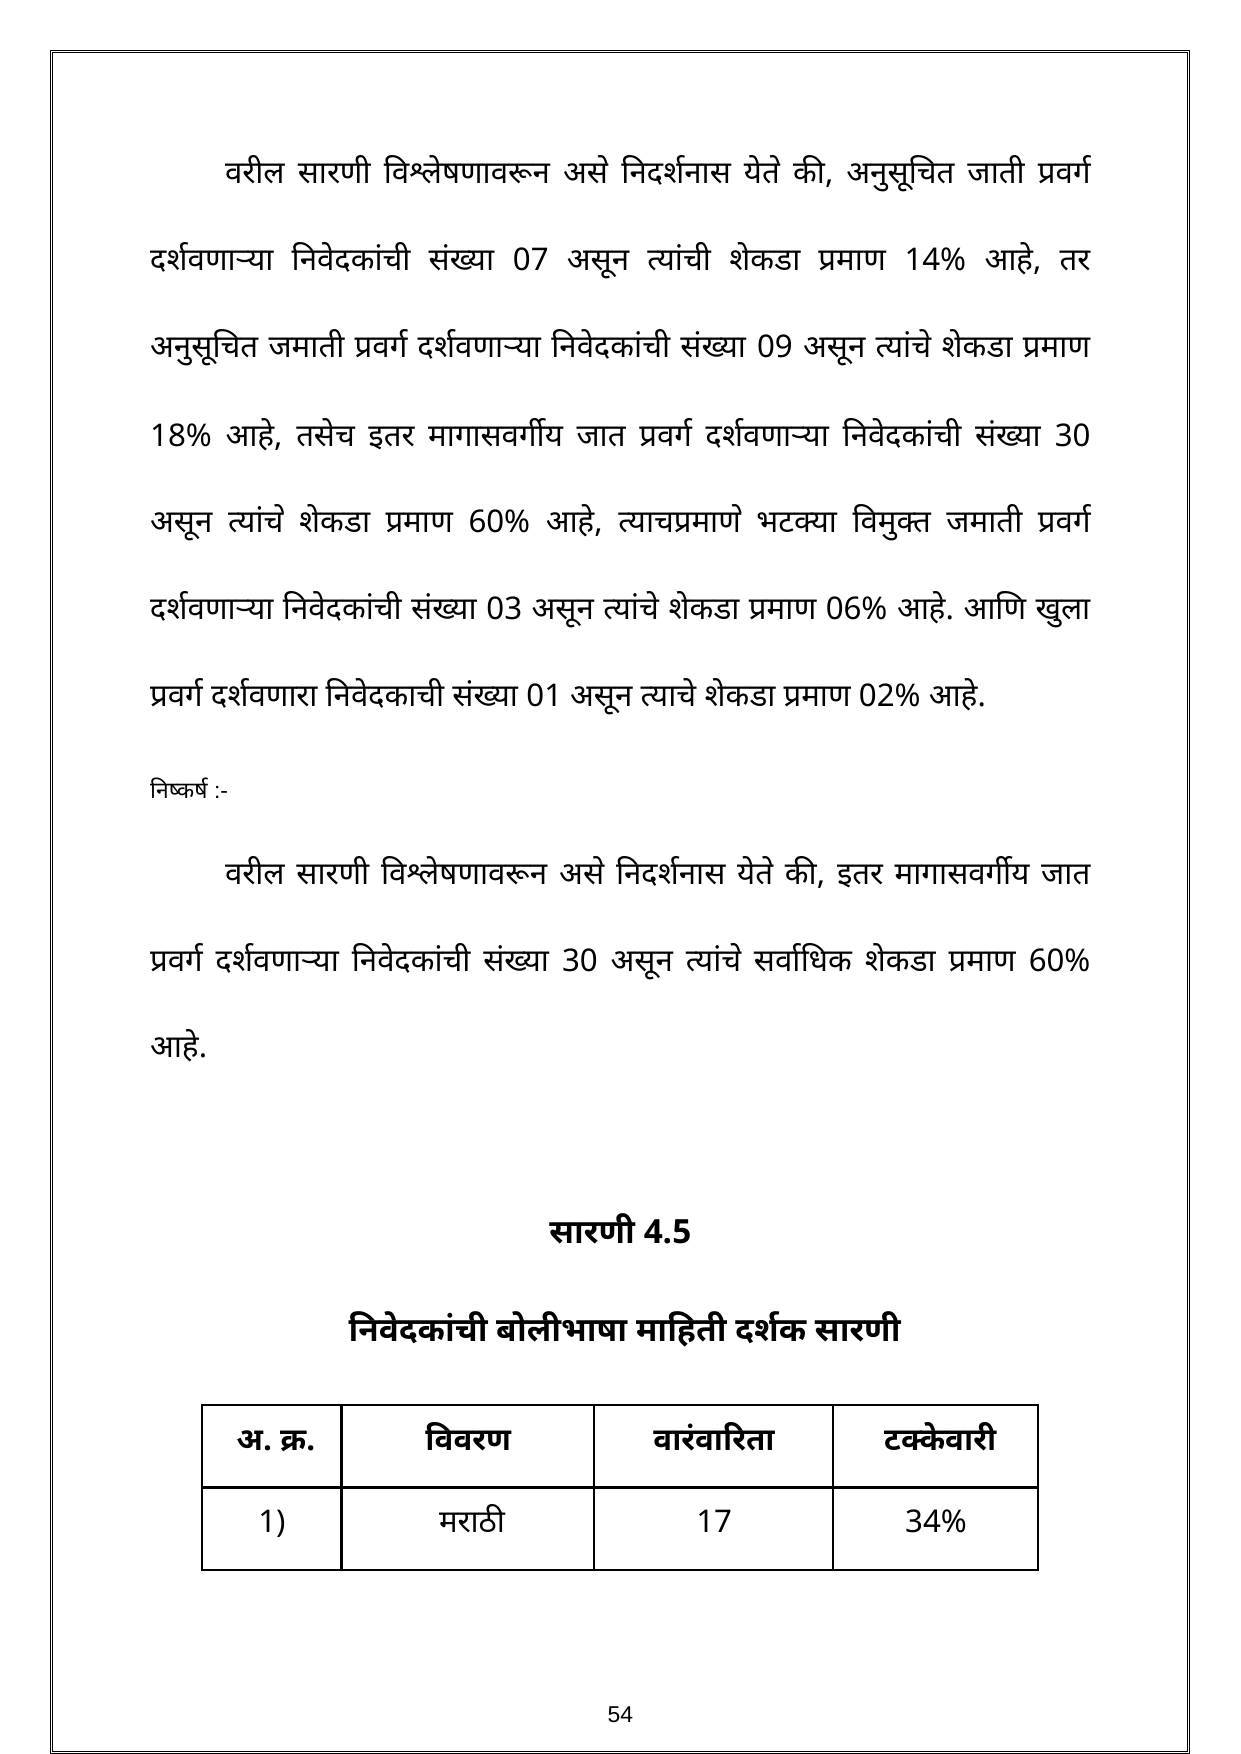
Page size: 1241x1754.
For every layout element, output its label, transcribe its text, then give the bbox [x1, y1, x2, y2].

table_cell 17 [595, 1489, 832, 1568]
table_header [595, 1406, 832, 1486]
table_cell 34% [834, 1489, 1037, 1568]
table_header [343, 1406, 593, 1486]
table_cell 1) [203, 1489, 340, 1568]
table_header [834, 1406, 1037, 1486]
table_header [203, 1406, 340, 1486]
table_cell [343, 1489, 593, 1568]
